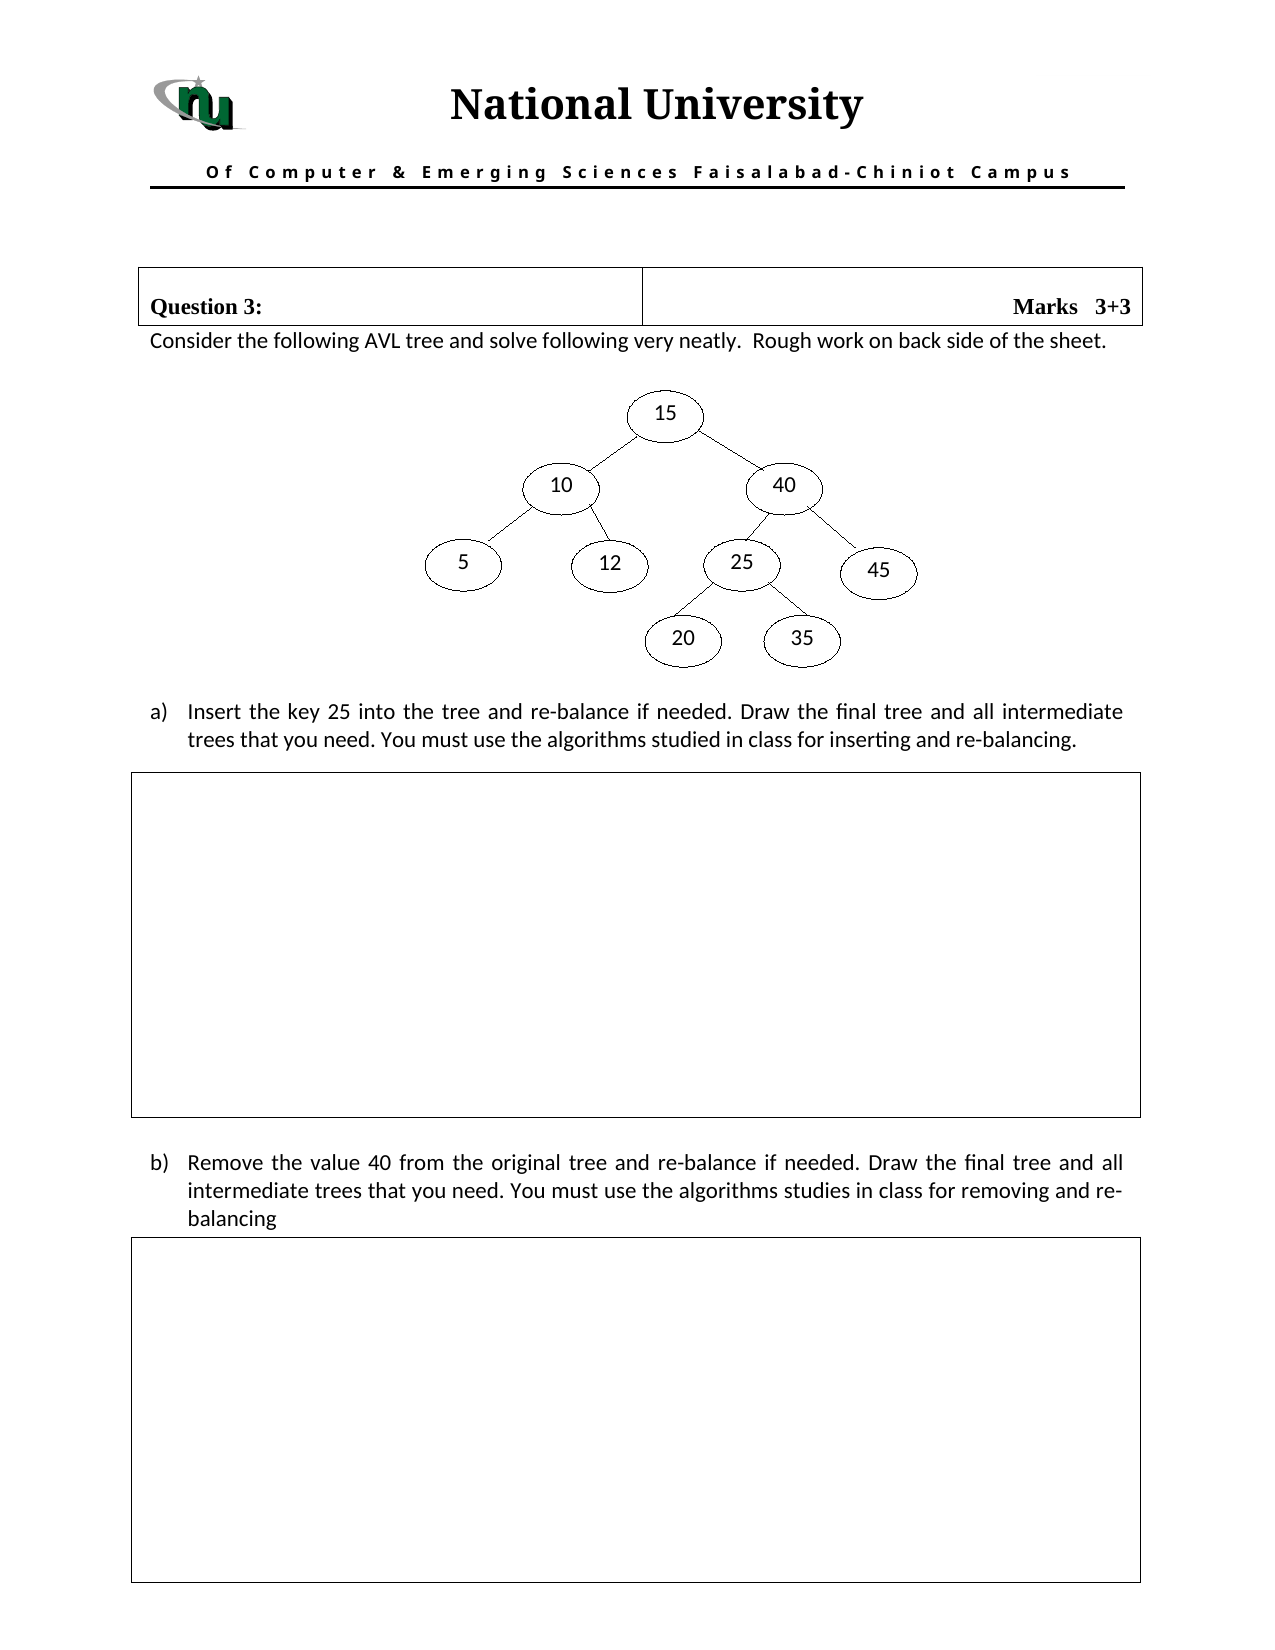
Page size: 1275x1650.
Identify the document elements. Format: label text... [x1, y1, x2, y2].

table_header Question 3: [139, 268, 642, 325]
text Consider the following AVL tree and solve following very neatly. Rough work on back side of the sheet. [150, 326, 1125, 354]
list Remove the value 40 from the original tree and re-balance if needed. Draw the final tree and all intermediate trees that you need. You must use the algorithms studies in class for removing and re-balancing [150, 1148, 1125, 1233]
table_header Marks 3+3 [643, 268, 1142, 325]
list Insert the key 25 into the tree and re-balance if needed. Draw the final tree and all intermediate trees that you need. You must use the algorithms studied in class for inserting and re-balancing. [150, 697, 1125, 753]
